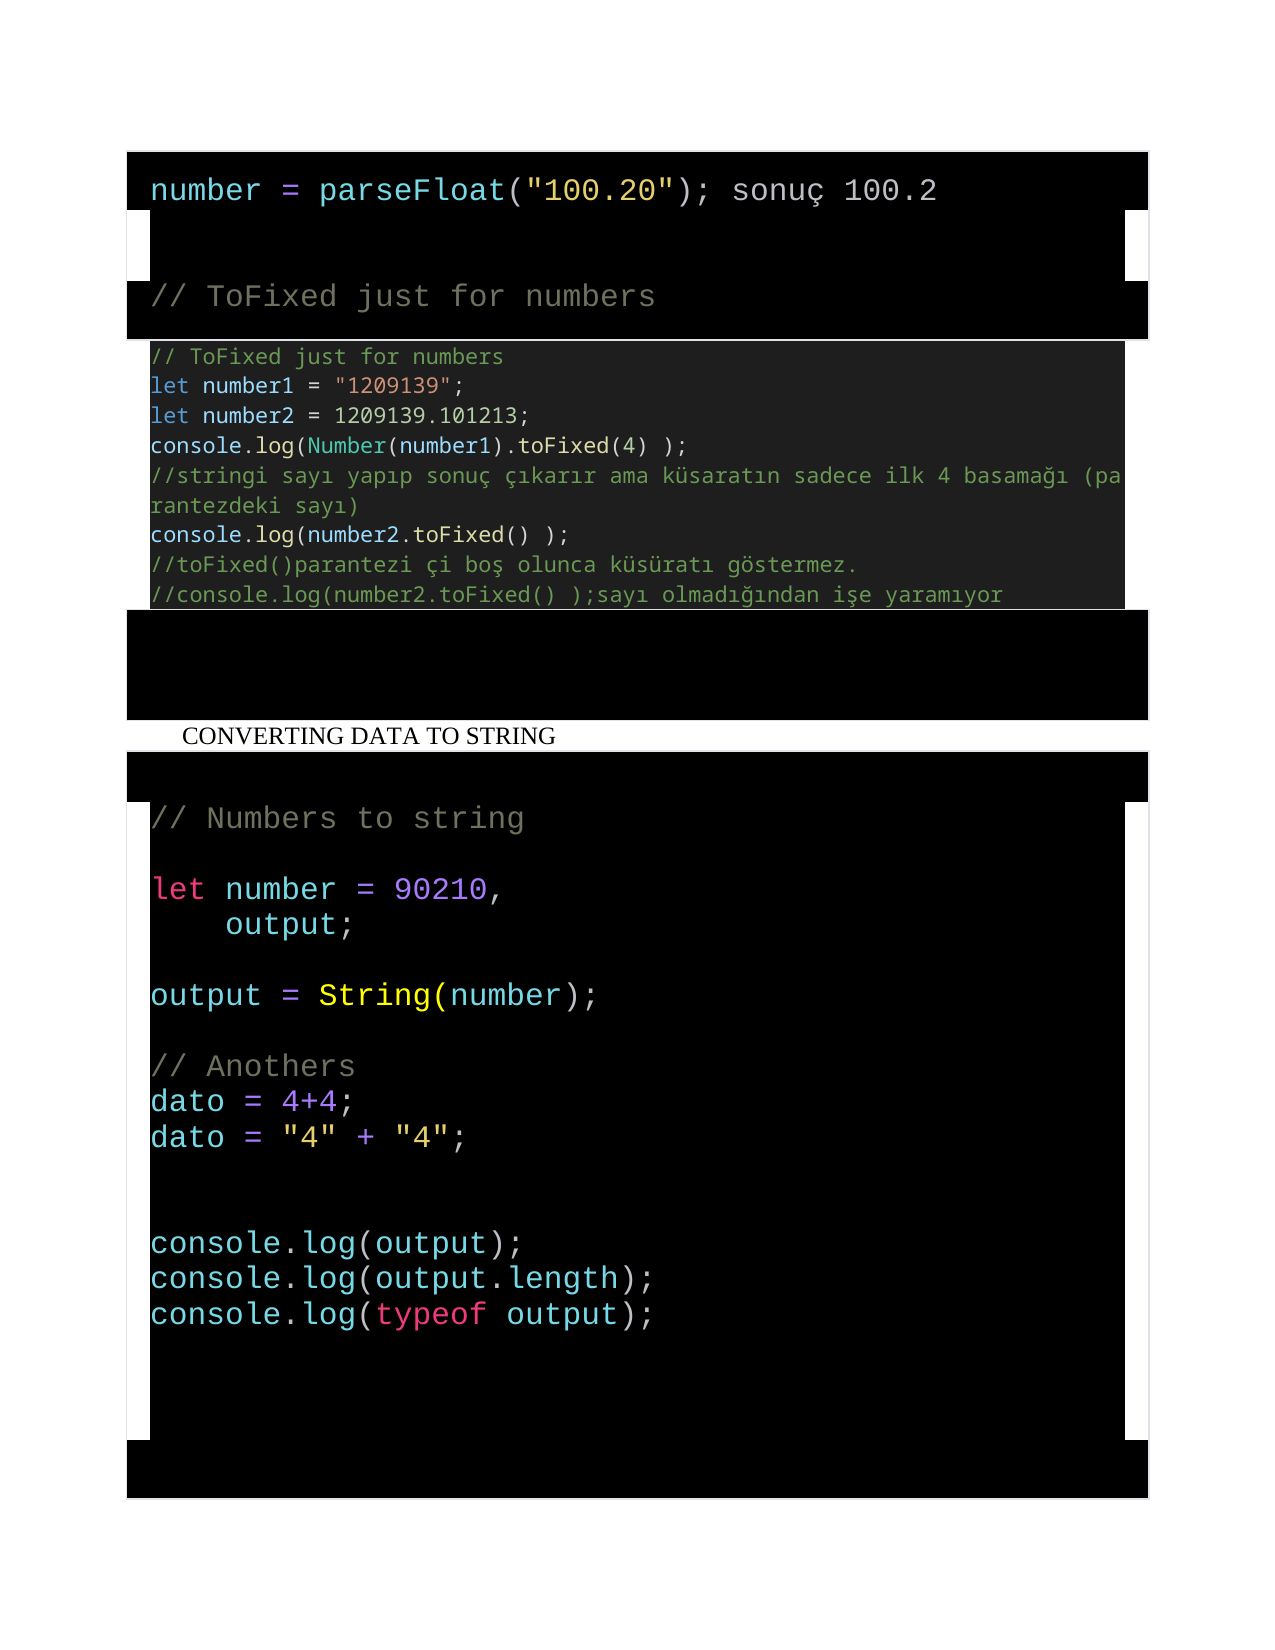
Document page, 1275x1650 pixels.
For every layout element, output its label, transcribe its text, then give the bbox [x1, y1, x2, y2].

text console.log(output); [150, 1227, 1125, 1263]
text dato = 4+4; [150, 1086, 1125, 1121]
text //toFixed()parantezi çi boş olunca küsüratı göstermez. [150, 549, 1125, 579]
text dato = "4" + "4"; [150, 1121, 1125, 1157]
text output; [150, 909, 1125, 944]
text // Anothers [150, 1050, 1125, 1086]
text // ToFixed just for numbers [127, 256, 1148, 339]
text number = parseFloat("100.20"); sonuç 100.2 [127, 152, 1148, 210]
text console.log(number2.toFixed() ); [150, 519, 1125, 549]
text output = String(number); [150, 979, 1125, 1015]
text  CONVERTING DATA TO STRING [150, 721, 1125, 750]
text // Numbers to string [150, 802, 1125, 838]
text let number = 90210, [150, 873, 1125, 909]
text //stringi sayı yapıp sonuç çıkarır ama küsaratın sadece ilk 4 basamağı (parantezdeki sayı) [150, 460, 1125, 519]
text //console.log(number2.toFixed() );sayı olmadığından işe yaramıyor [150, 579, 1125, 609]
text console.log(typeof output); [150, 1298, 1125, 1334]
text let number2 = 1209139.101213; [150, 400, 1125, 430]
text console.log(Number(number1).toFixed(4) ); [150, 430, 1125, 460]
text console.log(output.length); [150, 1263, 1125, 1298]
text // ToFixed just for numbers [150, 341, 1125, 370]
text let number1 = "1209139"; [150, 370, 1125, 400]
